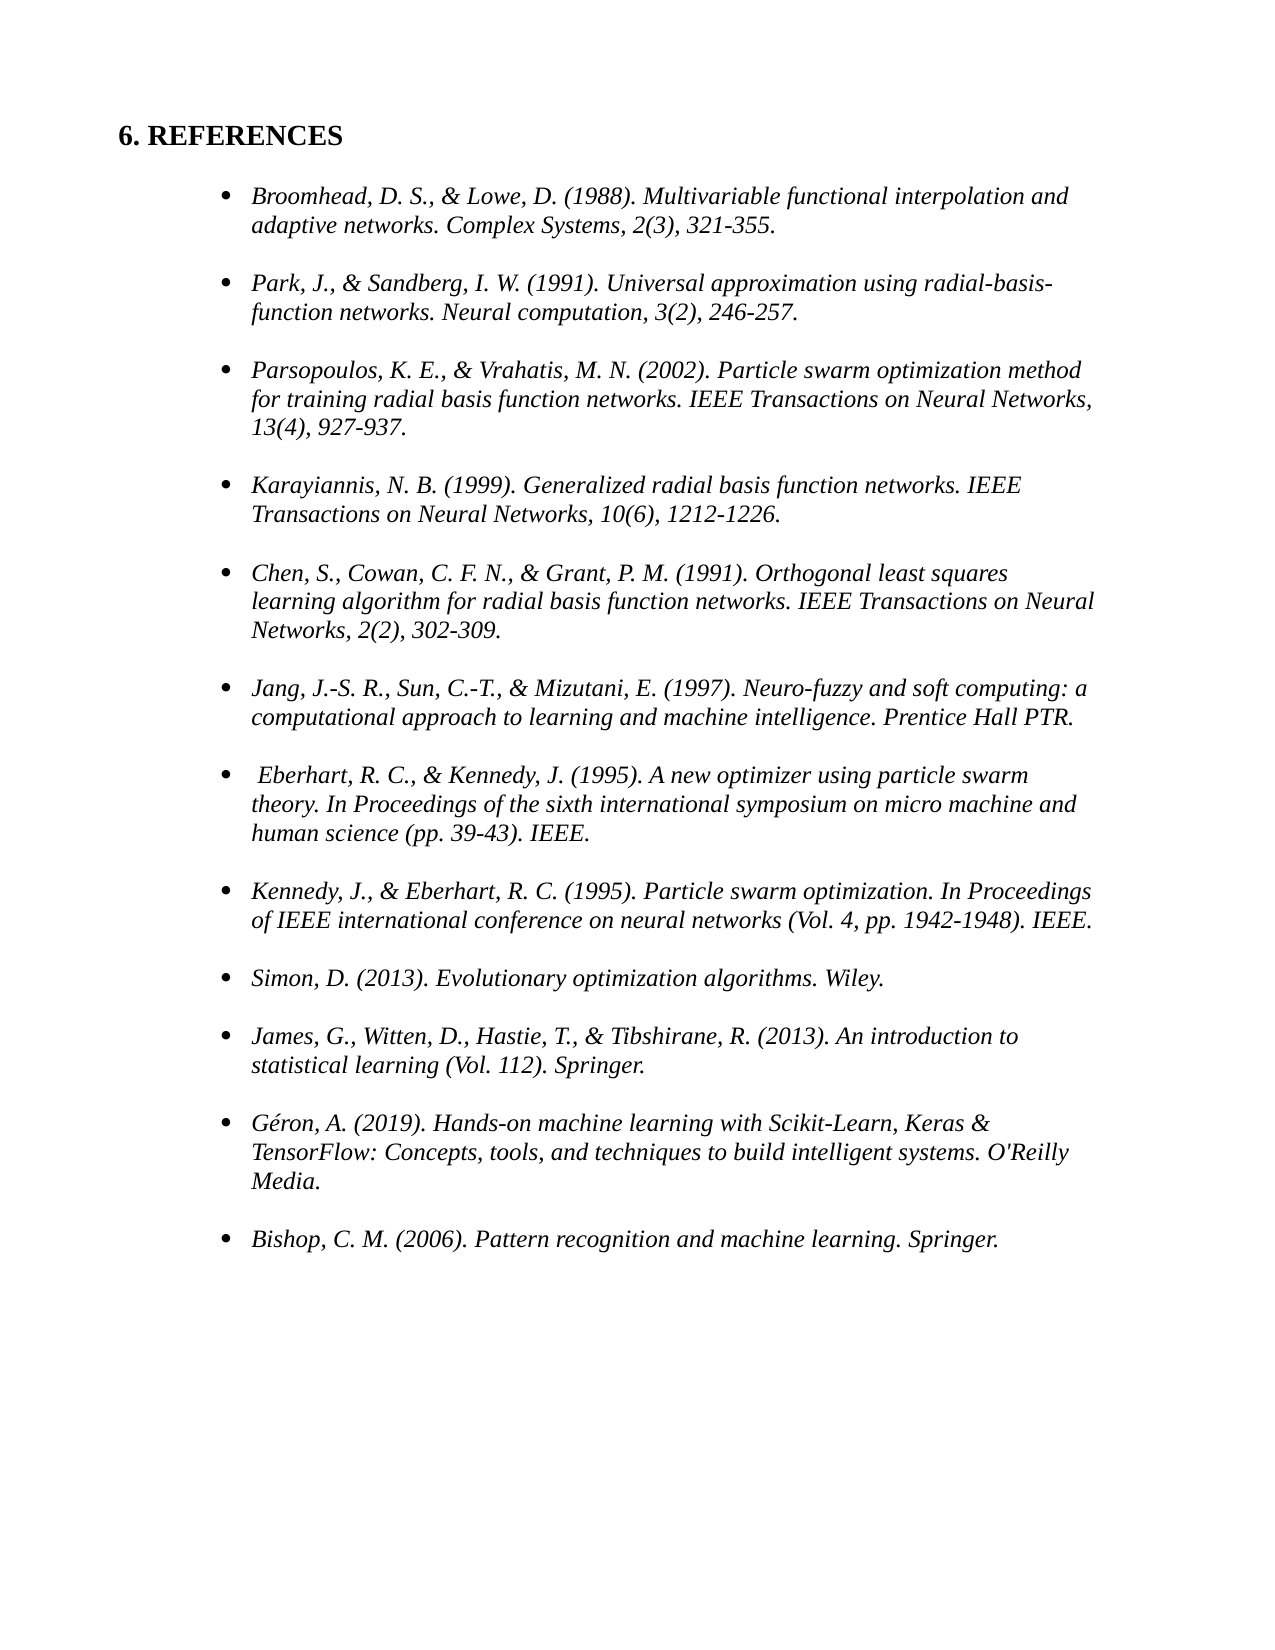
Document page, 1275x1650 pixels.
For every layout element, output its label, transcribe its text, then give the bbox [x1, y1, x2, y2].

subtitle 6. REFERENCES [118, 118, 1157, 152]
list Parsopoulos, K. E., & Vrahatis, M. N. (2002). Particle swarm optimization method for training radial basis function networks. IEEE Transactions on Neural Networks, 13(4), 927-937. [222, 355, 1098, 441]
list Park, J., & Sandberg, I. W. (1991). Universal approximation using radial-basis-function networks. Neural computation, 3(2), 246-257. [222, 268, 1098, 325]
list Broomhead, D. S., & Lowe, D. (1988). Multivariable functional interpolation and adaptive networks. Complex Systems, 2(3), 321-355. [222, 181, 1098, 238]
list Bishop, C. M. (2006). Pattern recognition and machine learning. Springer. [222, 1224, 1098, 1253]
list James, G., Witten, D., Hastie, T., & Tibshirane, R. (2013). An introduction to statistical learning (Vol. 112). Springer. [222, 1021, 1098, 1079]
list Géron, A. (2019). Hands-on machine learning with Scikit-Learn, Keras & TensorFlow: Concepts, tools, and techniques to build intelligent systems. O'Reilly Media. [222, 1108, 1098, 1194]
list Karayiannis, N. B. (1999). Generalized radial basis function networks. IEEE Transactions on Neural Networks, 10(6), 1212-1226. [222, 471, 1098, 528]
list Chen, S., Cowan, C. F. N., & Grant, P. M. (1991). Orthogonal least squares learning algorithm for radial basis function networks. IEEE Transactions on Neural Networks, 2(2), 302-309. [222, 558, 1098, 644]
list Eberhart, R. C., & Kennedy, J. (1995). A new optimizer using particle swarm theory. In Proceedings of the sixth international symposium on micro machine and human science (pp. 39-43). IEEE. [222, 760, 1098, 847]
list Kennedy, J., & Eberhart, R. C. (1995). Particle swarm optimization. In Proceedings of IEEE international conference on neural networks (Vol. 4, pp. 1942-1948). IEEE. [222, 876, 1098, 933]
list Jang, J.-S. R., Sun, C.-T., & Mizutani, E. (1997). Neuro-fuzzy and soft computing: a computational approach to learning and machine intelligence. Prentice Hall PTR. [222, 673, 1098, 731]
list Simon, D. (2013). Evolutionary optimization algorithms. Wiley. [222, 963, 1098, 992]
